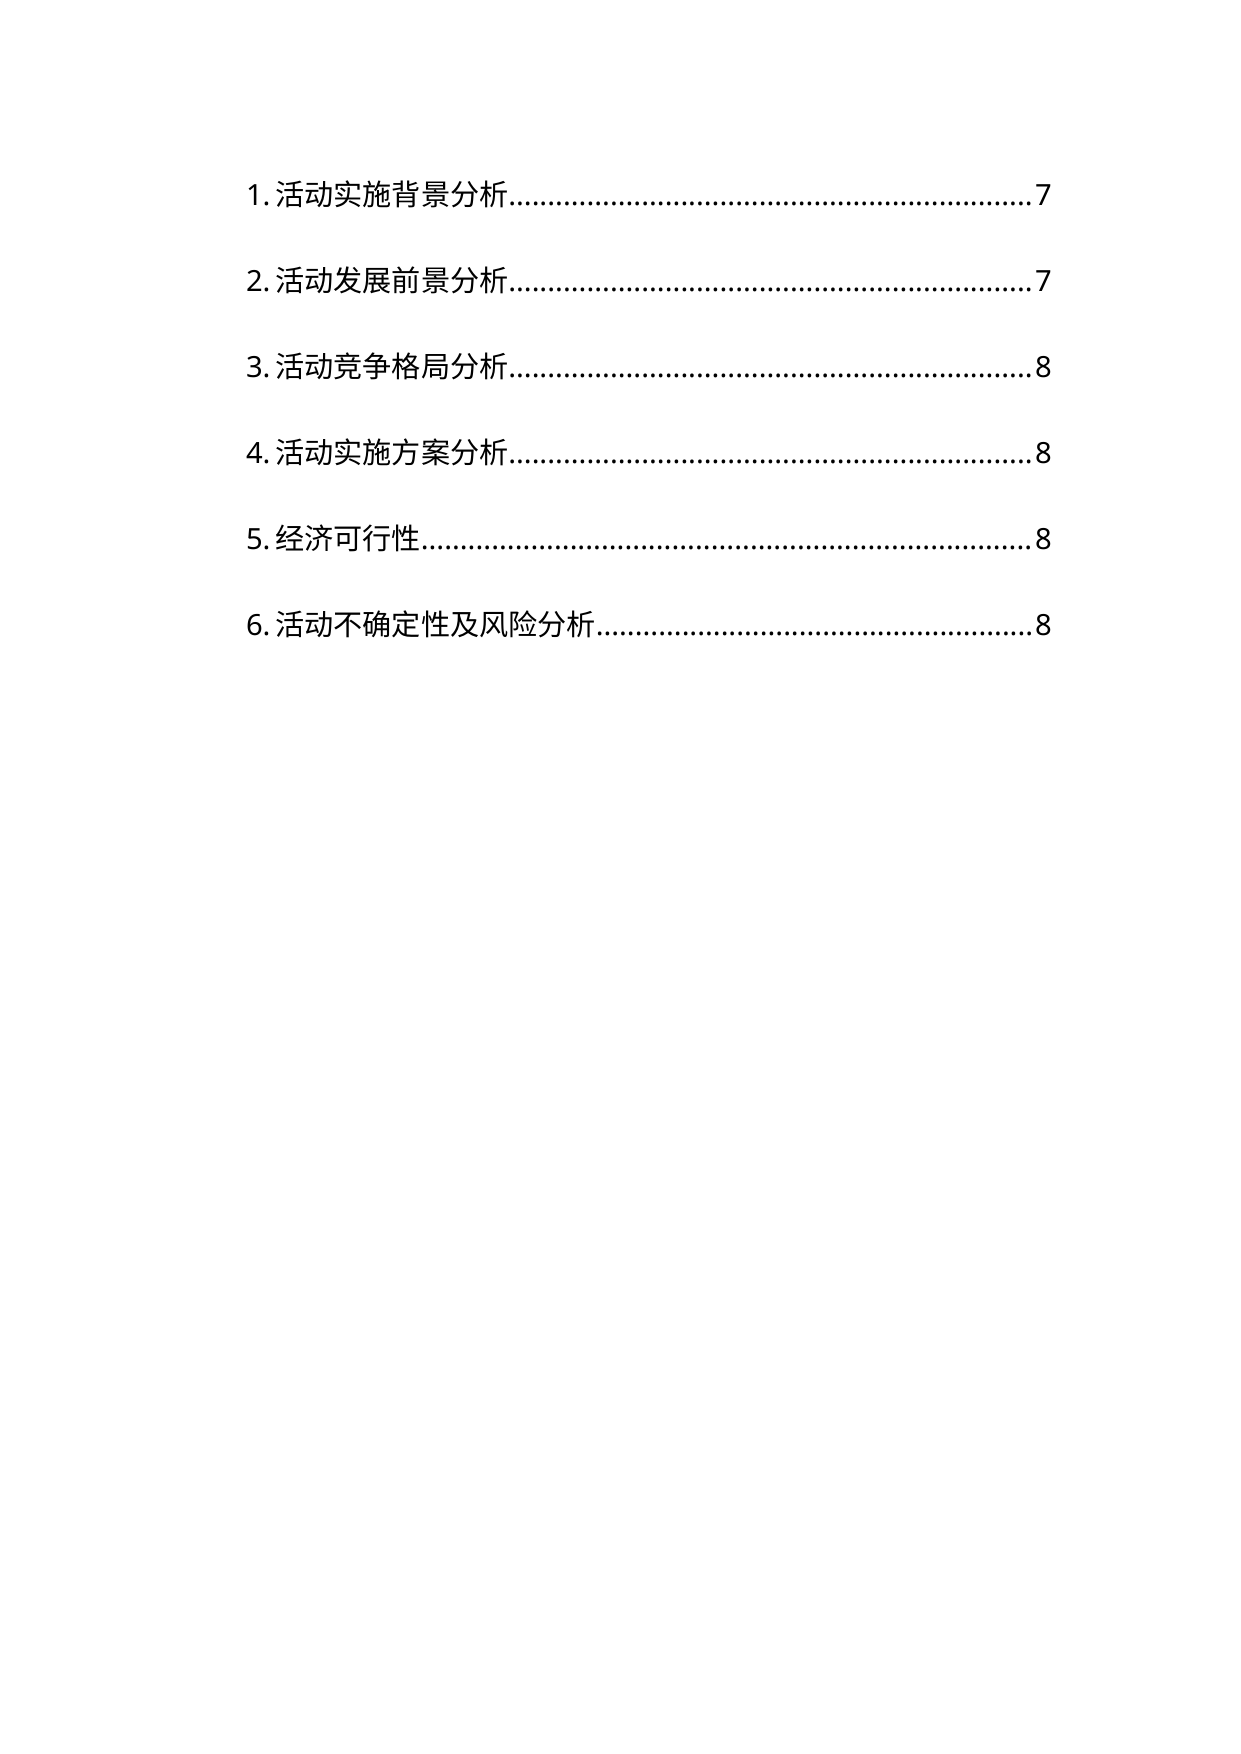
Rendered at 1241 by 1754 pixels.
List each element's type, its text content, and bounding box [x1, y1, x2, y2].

text 2. 活动发展前景分析 7 [246, 246, 1053, 311]
text 4. 活动实施方案分析 8 [246, 418, 1053, 483]
text 1. 活动实施背景分析 7 [246, 160, 1053, 225]
text 5. 经济可行性 8 [246, 504, 1053, 569]
text 3. 活动竞争格局分析 8 [246, 332, 1053, 397]
text 6. 活动不确定性及风险分析 8 [246, 591, 1053, 656]
